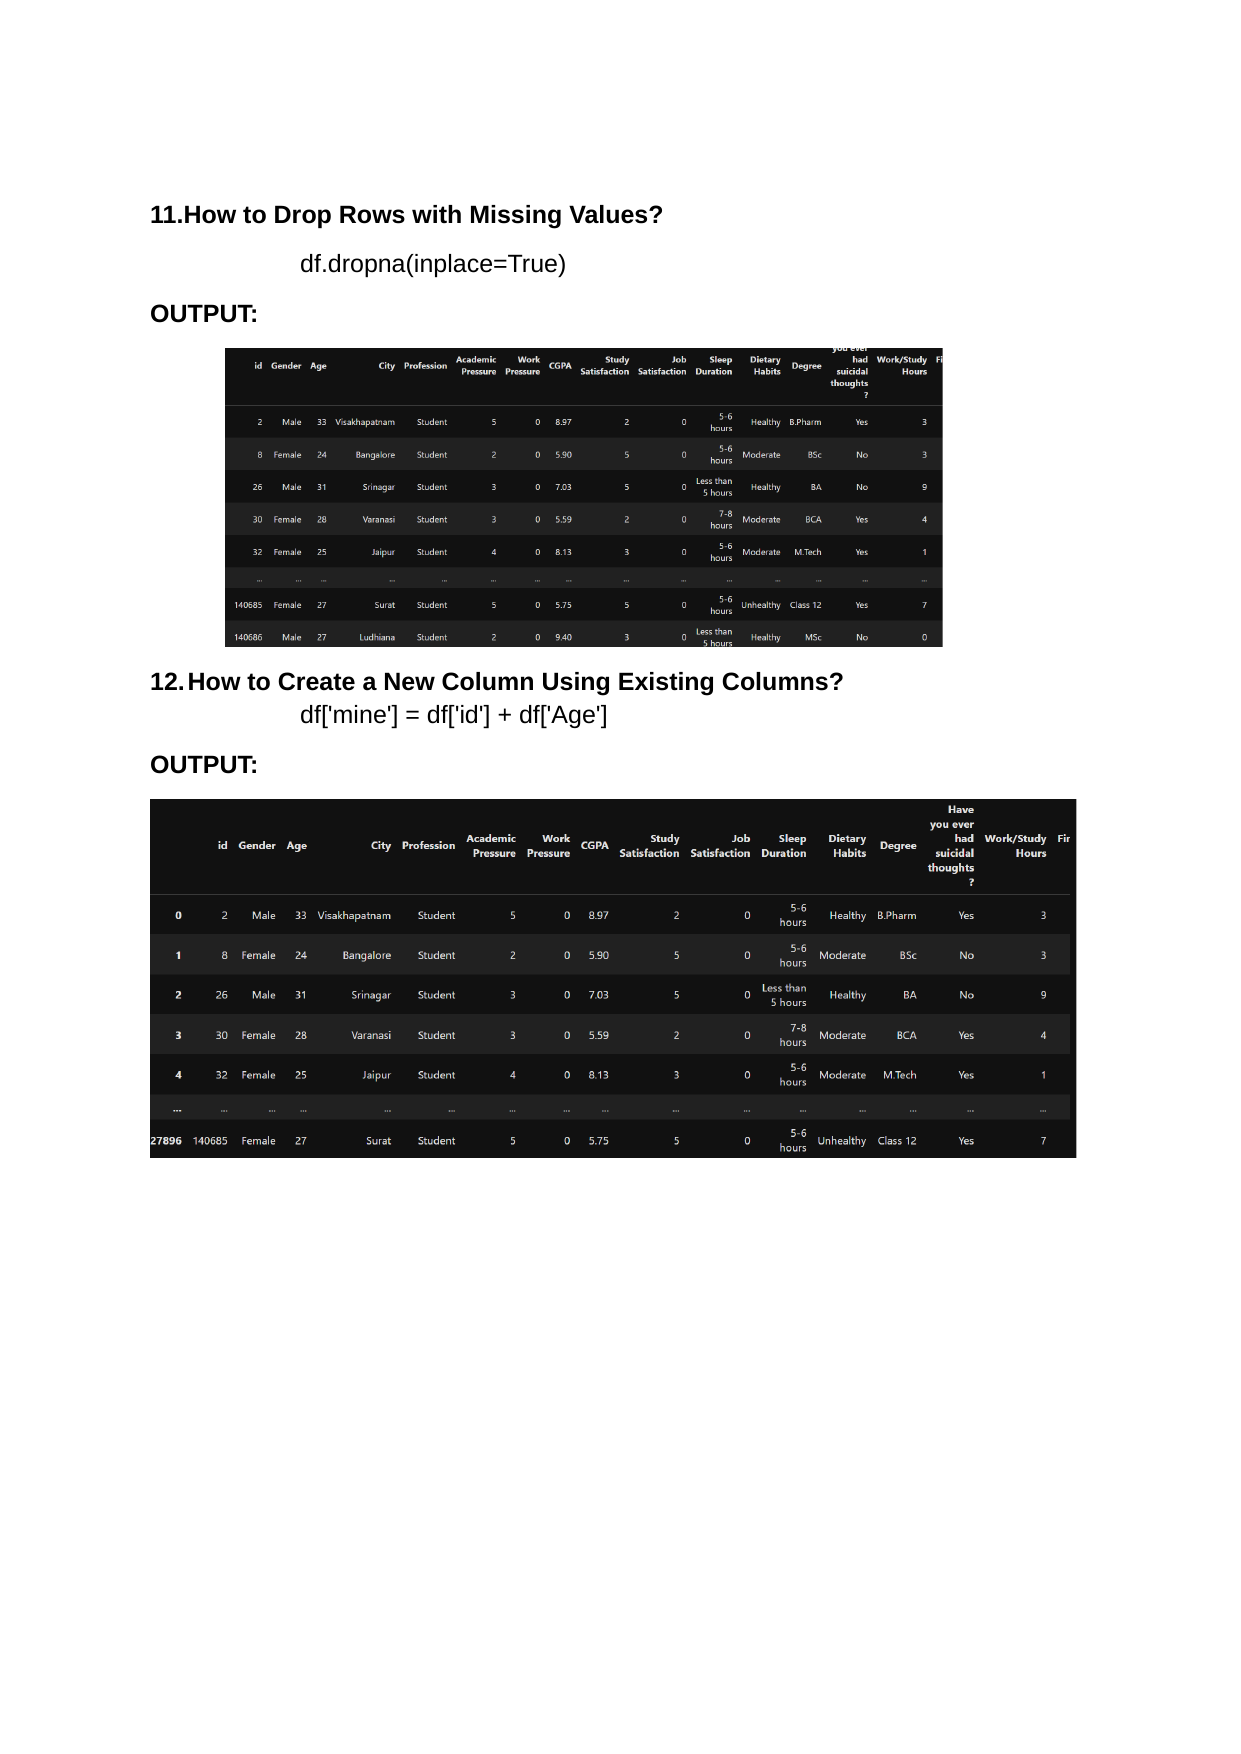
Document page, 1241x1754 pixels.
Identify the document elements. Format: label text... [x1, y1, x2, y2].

picture [150, 799, 1077, 1158]
list df.dropna(inplace=True) [225, 249, 1090, 278]
text OUTPUT: [150, 750, 1090, 779]
picture [225, 348, 943, 647]
text 11.How to Drop Rows with Missing Values? [150, 200, 1090, 228]
list df['mine'] = df['id'] + df['Age'] [225, 700, 1090, 729]
text OUTPUT: [150, 299, 1090, 328]
list How to Create a New Column Using Existing Columns? [150, 667, 1090, 696]
